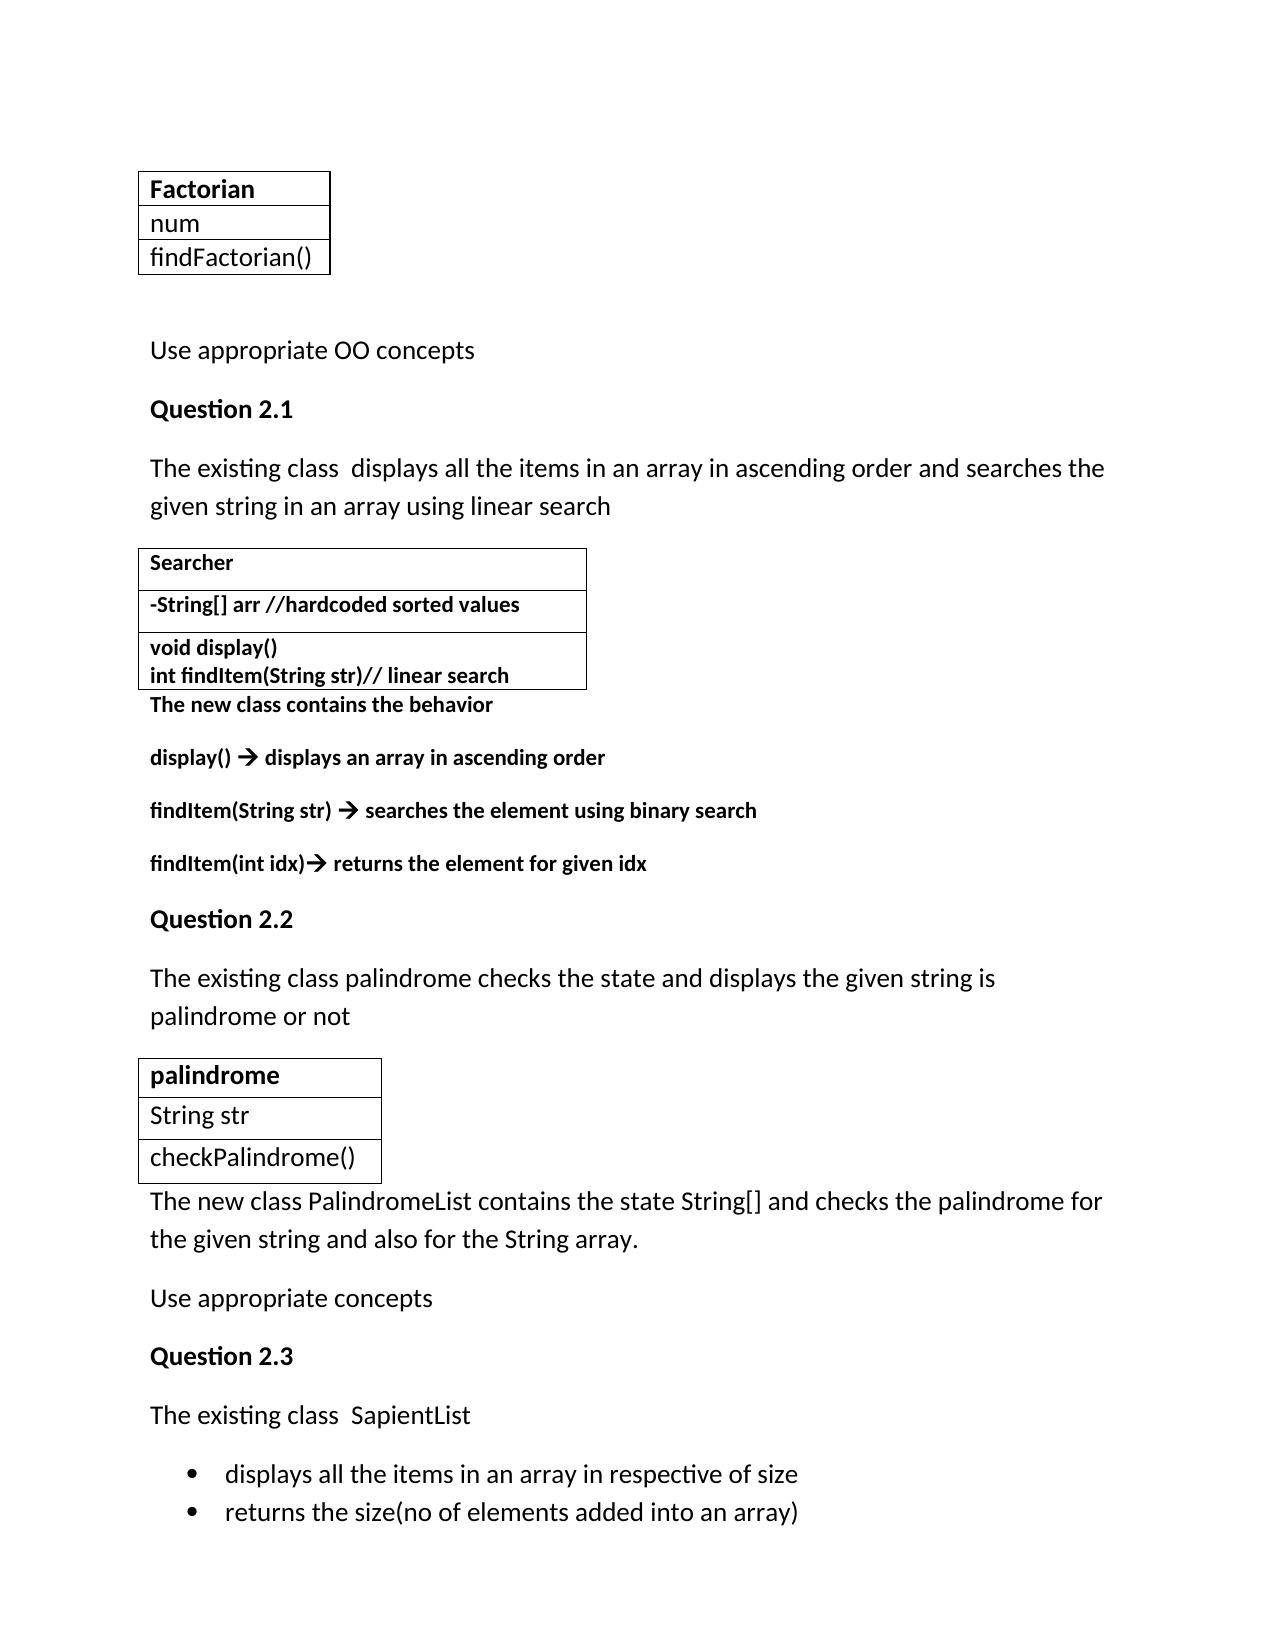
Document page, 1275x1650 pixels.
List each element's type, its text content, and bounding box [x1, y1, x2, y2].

table_cell String str [139, 1098, 381, 1139]
table_cell checkPalindrome() [139, 1140, 381, 1183]
table_header Factorian [139, 172, 329, 205]
list returns the size(no of elements added into an array) [187, 1495, 1125, 1528]
text Use appropriate OO concepts [150, 333, 1125, 366]
table_cell findFactorian() [139, 240, 329, 273]
text The existing class palindrome checks the state and displays the given string is palindrome or not [150, 961, 1125, 1032]
text Question 2.2 [150, 902, 1125, 935]
text The existing class displays all the items in an array in ascending order and searches the given string in an array using linear search [150, 451, 1125, 522]
text The new class contains the behavior [150, 690, 1125, 718]
table_cell num [139, 206, 329, 239]
table_header Searcher [139, 549, 586, 589]
text display() displays an array in ascending order [150, 743, 1125, 771]
text The existing class SapientList [150, 1398, 1125, 1431]
text Question 2.1 [150, 392, 1125, 425]
table_cell void display() int findItem(String str)// linear search [139, 633, 586, 689]
text Question 2.3 [150, 1339, 1125, 1372]
table_header palindrome [139, 1059, 381, 1097]
table_cell -String[] arr //hardcoded sorted values [139, 591, 586, 632]
text The new class PalindromeList contains the state String[] and checks the palindrome for the given string and also for the String array. [150, 1184, 1125, 1255]
text findItem(String str) searches the element using binary search [150, 796, 1125, 824]
text Use appropriate concepts [150, 1281, 1125, 1314]
list displays all the items in an array in respective of size [187, 1457, 1125, 1490]
text findItem(int idx) returns the element for given idx [150, 849, 1125, 877]
